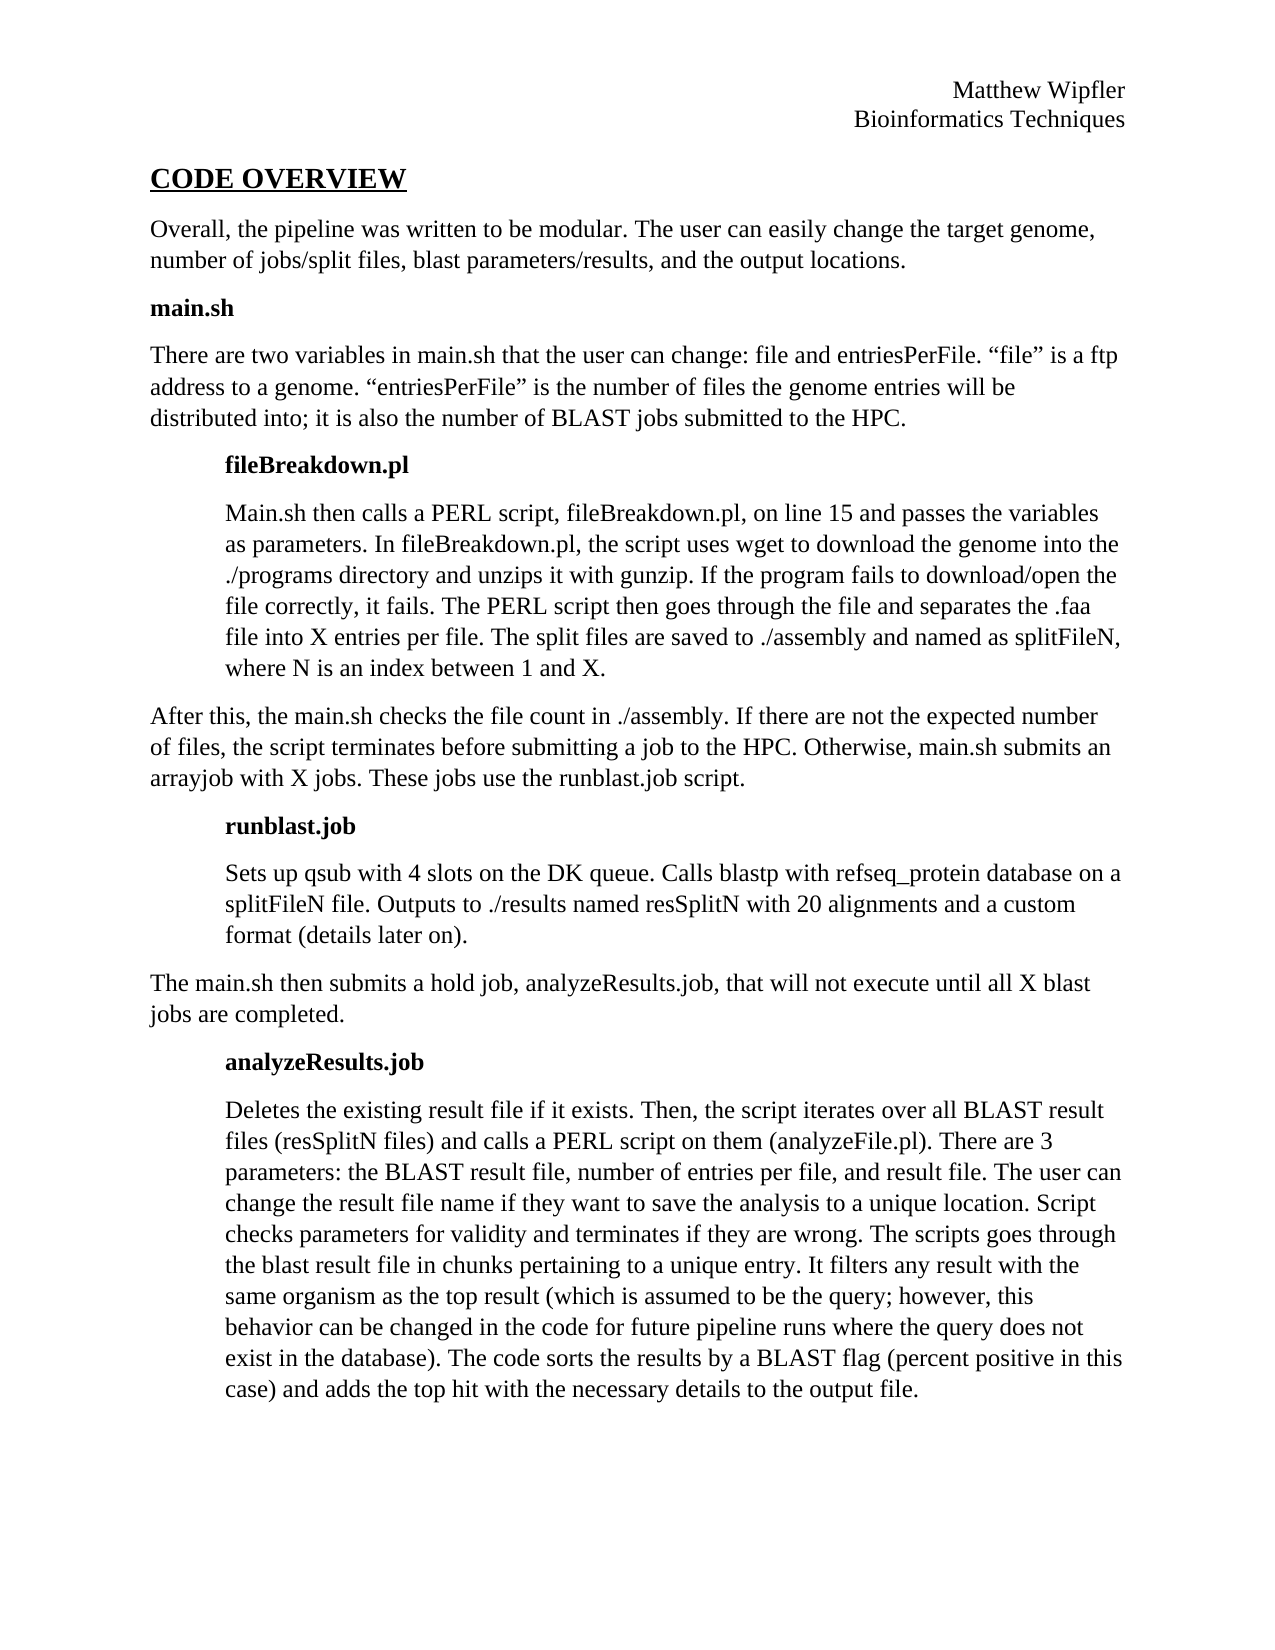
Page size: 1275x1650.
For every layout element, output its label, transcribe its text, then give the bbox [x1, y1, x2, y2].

text fileBreakdown.pl [225, 450, 1125, 479]
text analyzeResults.job [150, 1047, 1125, 1076]
text Overall, the pipeline was written to be modular. The user can easily change the target genome, number of jobs/split files, blast parameters/results, and the output locations. [150, 214, 1125, 274]
text Deletes the existing result file if it exists. Then, the script iterates over all BLAST result files (resSplitN files) and calls a PERL script on them (analyzeFile.pl). There are 3 parameters: the BLAST result file, number of entries per file, and result file. The user can change the result file name if they want to save the analysis to a unique location. Script checks parameters for validity and terminates if they are wrong. The scripts goes through the blast result file in chunks pertaining to a unique entry. It filters any result with the same organism as the top result (which is assumed to be the query; however, this behavior can be changed in the code for future pipeline runs where the query does not exist in the database). The code sorts the results by a BLAST flag (percent positive in this case) and adds the top hit with the necessary details to the output file. [225, 1095, 1125, 1403]
text Sets up qsub with 4 slots on the DK queue. Calls blastp with refseq_protein database on a splitFileN file. Outputs to ./results named resSplitN with 20 alignments and a custom format (details later on). [225, 858, 1125, 949]
text runblast.job [150, 811, 1125, 839]
text CODE OVERVIEW [150, 161, 1125, 195]
text Main.sh then calls a PERL script, fileBreakdown.pl, on line 15 and passes the variables as parameters. In fileBreakdown.pl, the script uses wget to download the genome into the ./programs directory and unzips it with gunzip. If the program fails to download/open the file correctly, it fails. The PERL script then goes through the file and separates the .faa file into X entries per file. The split files are saved to ./assembly and named as splitFileN, where N is an index between 1 and X. [225, 498, 1125, 682]
text There are two variables in main.sh that the user can change: file and entriesPerFile. “file” is a ftp address to a genome. “entriesPerFile” is the number of files the genome entries will be distributed into; it is also the number of BLAST jobs submitted to the HPC. [150, 341, 1125, 431]
text The main.sh then submits a hold job, analyzeResults.job, that will not execute until all X blast jobs are completed. [150, 968, 1125, 1028]
text After this, the main.sh checks the file count in ./assembly. If there are not the expected number of files, the script terminates before submitting a job to the HPC. Otherwise, main.sh submits an arrayjob with X jobs. These jobs use the runblast.job script. [150, 701, 1125, 792]
text main.sh [150, 293, 1125, 322]
